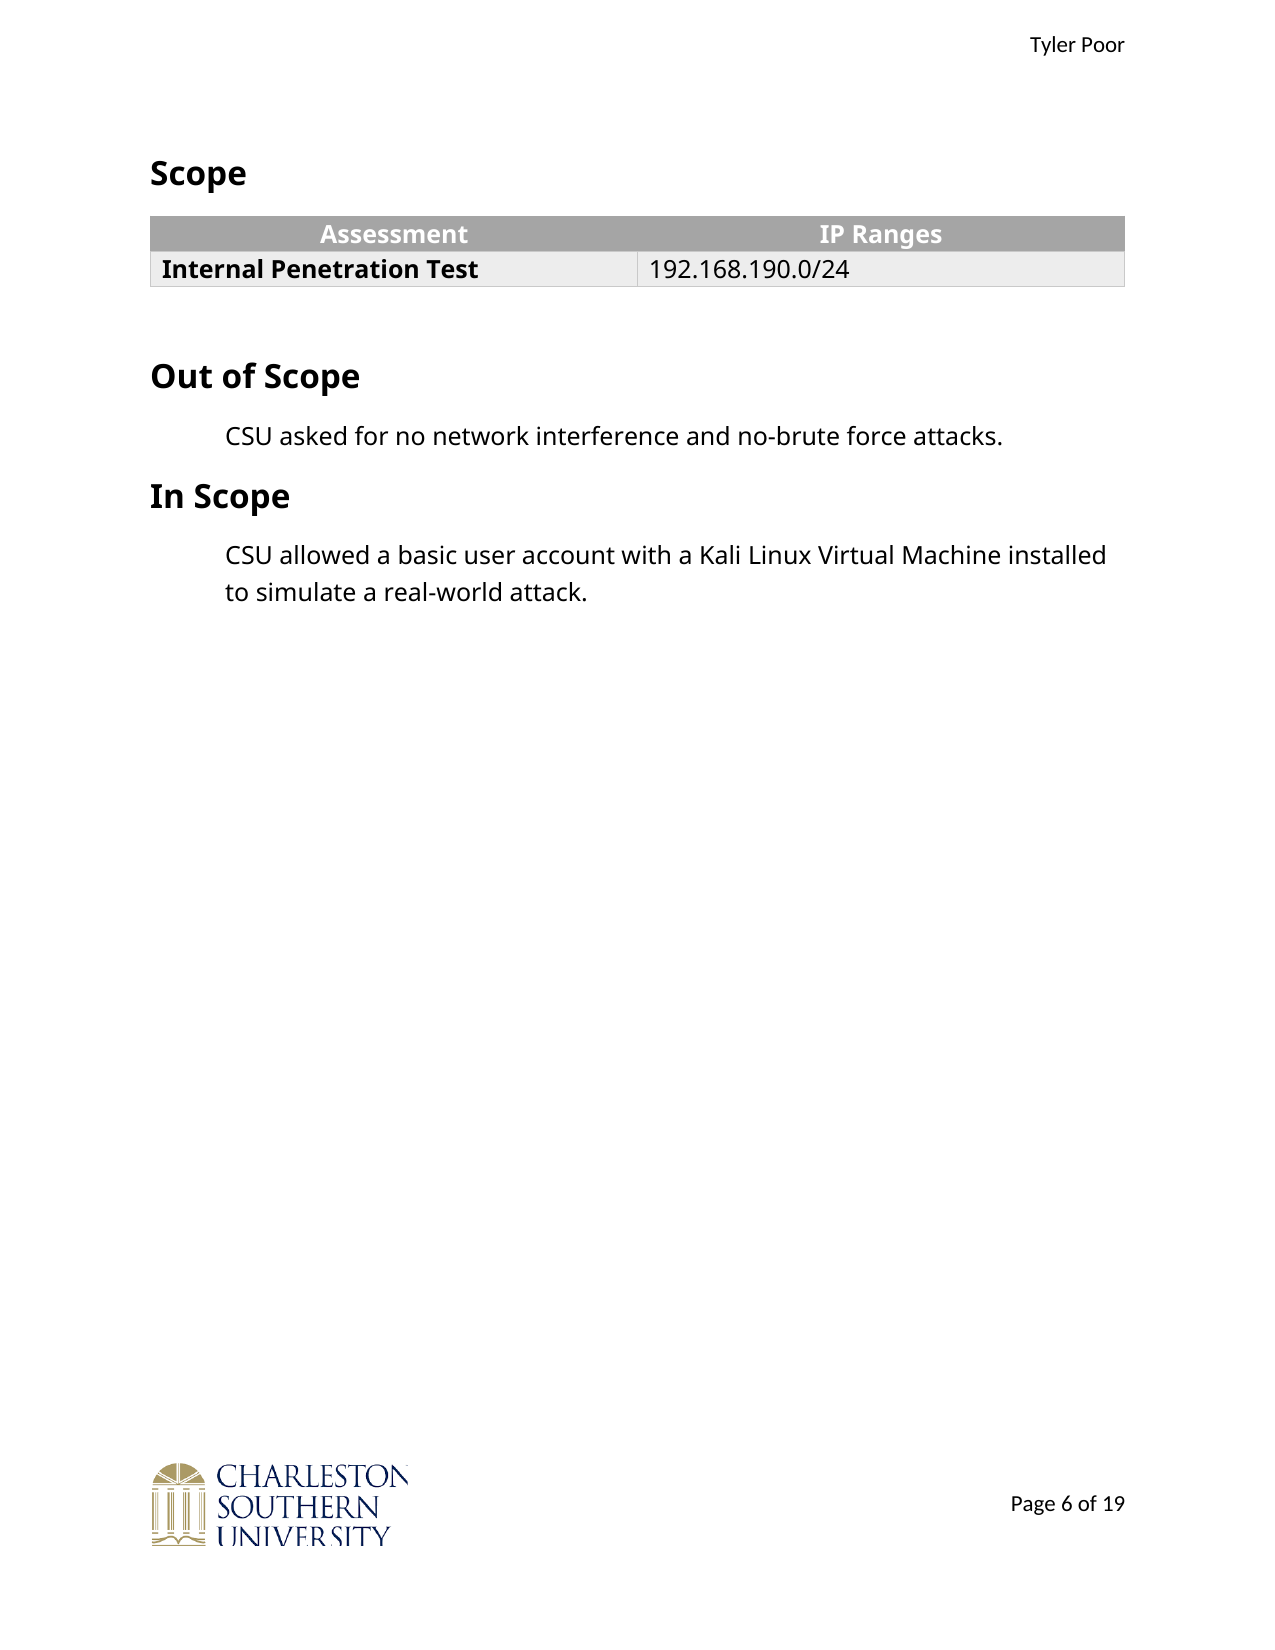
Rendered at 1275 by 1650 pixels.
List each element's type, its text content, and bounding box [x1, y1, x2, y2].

text CSU allowed a basic user account with a Kali Linux Virtual Machine installed to simulate a real-world attack. [225, 538, 1125, 609]
table_header IP Ranges [638, 217, 1124, 251]
text Scope [150, 150, 1125, 195]
picture [151, 1461, 408, 1546]
table_cell 192.168.190.0/24 [638, 252, 1124, 286]
table_cell Internal Penetration Test [151, 252, 637, 286]
text Out of Scope [150, 352, 1125, 398]
text CSU asked for no network interference and no-brute force attacks. [150, 418, 1125, 452]
text In Scope [150, 472, 1125, 518]
table_header Assessment [151, 217, 637, 251]
